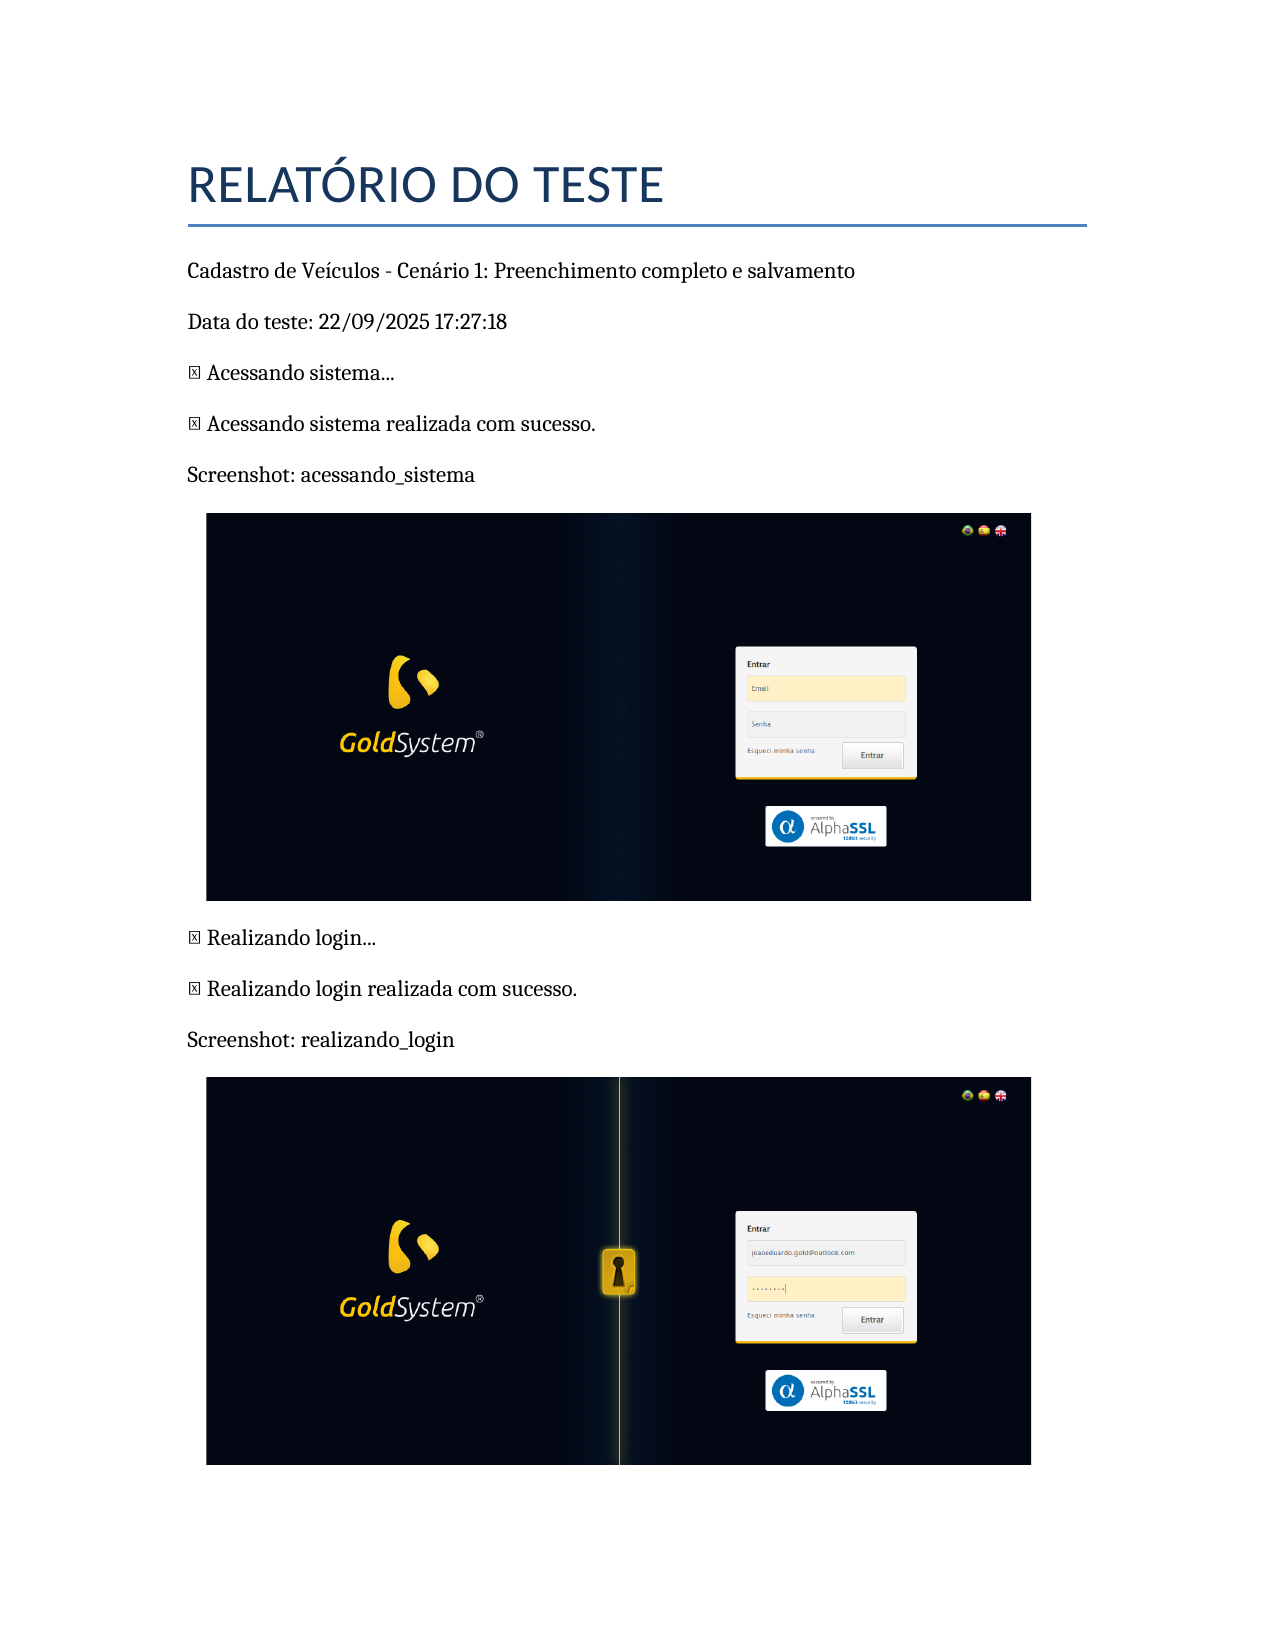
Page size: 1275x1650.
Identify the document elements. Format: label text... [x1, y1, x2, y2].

text Cadastro de Veículos - Cenário 1: Preenchimento completo e salvamento [187, 258, 1087, 284]
text Data do teste: 22/09/2025 17:27:18 [187, 309, 1087, 335]
title RELATÓRIO DO TESTE [187, 150, 1087, 227]
picture [206, 513, 1032, 901]
text 🔄 Acessando sistema... [187, 360, 1087, 386]
text Screenshot: realizando_login [187, 1027, 1087, 1053]
text ✅ Realizando login realizada com sucesso. [187, 976, 1087, 1002]
picture [206, 1077, 1032, 1465]
text ✅ Acessando sistema realizada com sucesso. [187, 411, 1087, 437]
text 🔄 Realizando login... [187, 925, 1087, 951]
text Screenshot: acessando_sistema [187, 462, 1087, 488]
